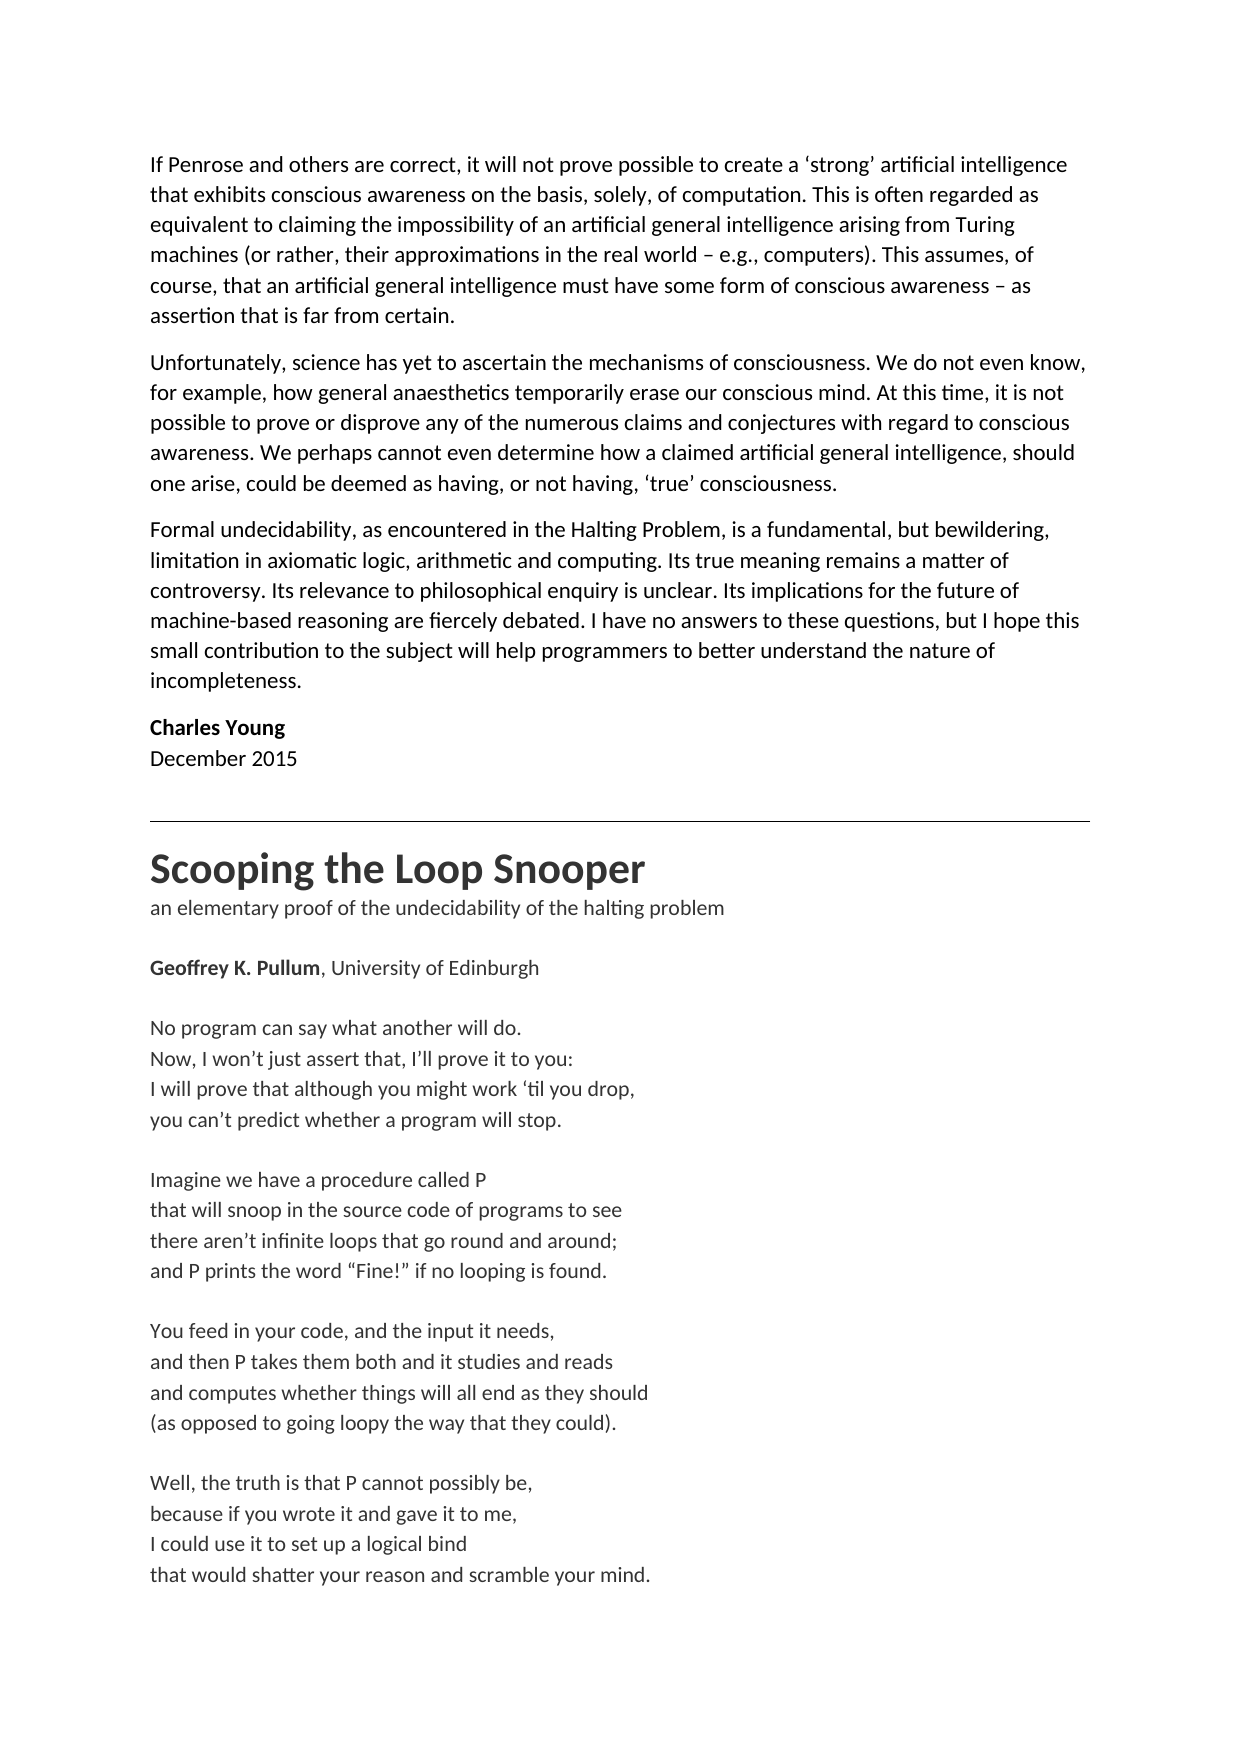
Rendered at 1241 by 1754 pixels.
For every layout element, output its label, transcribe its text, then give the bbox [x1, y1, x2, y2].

text an elementary proof of the undecidability of the halting problem [150, 894, 1090, 921]
text Unfortunately, science has yet to ascertain the mechanisms of consciousness. We do not even know, for example, how general anaesthetics temporarily erase our conscious mind. At this time, it is not possible to prove or disprove any of the numerous claims and conjectures with regard to conscious awareness. We perhaps cannot even determine how a claimed artificial general intelligence, should one arise, could be deemed as having, or not having, ‘true’ consciousness. [150, 348, 1090, 497]
text Formal undecidability, as encountered in the Halting Problem, is a fundamental, but bewildering, limitation in axiomatic logic, arithmetic and computing. Its true meaning remains a matter of controversy. Its relevance to philosophical enquiry is unclear. Its implications for the future of machine-based reasoning are fiercely debated. I have no answers to these questions, but I hope this small contribution to the subject will help programmers to better understand the nature of incompleteness. [150, 516, 1090, 695]
text No program can say what another will do. Now, I won’t just assert that, I’ll prove it to you: I will prove that although you might work ‘til you drop, you can’t predict whether a program will stop. [150, 1010, 1090, 1133]
text Geoffrey K. Pullum, University of Edinburgh [150, 950, 1090, 981]
text Charles Young December 2015 [150, 713, 1090, 772]
text Scooping the Loop Snooper [150, 841, 1090, 894]
text If Penrose and others are correct, it will not prove possible to create a ‘strong’ artificial intelligence that exhibits conscious awareness on the basis, solely, of computation. This is often regarded as equivalent to claiming the impossibility of an artificial general intelligence arising from Turing machines (or rather, their approximations in the real world – e.g., computers). This assumes, of course, that an artificial general intelligence must have some form of conscious awareness – as assertion that is far from certain. [150, 150, 1090, 329]
text Imagine we have a procedure called P that will snoop in the source code of programs to see there aren’t infinite loops that go round and around; and P prints the word “Fine!” if no looping is found. [150, 1162, 1090, 1284]
